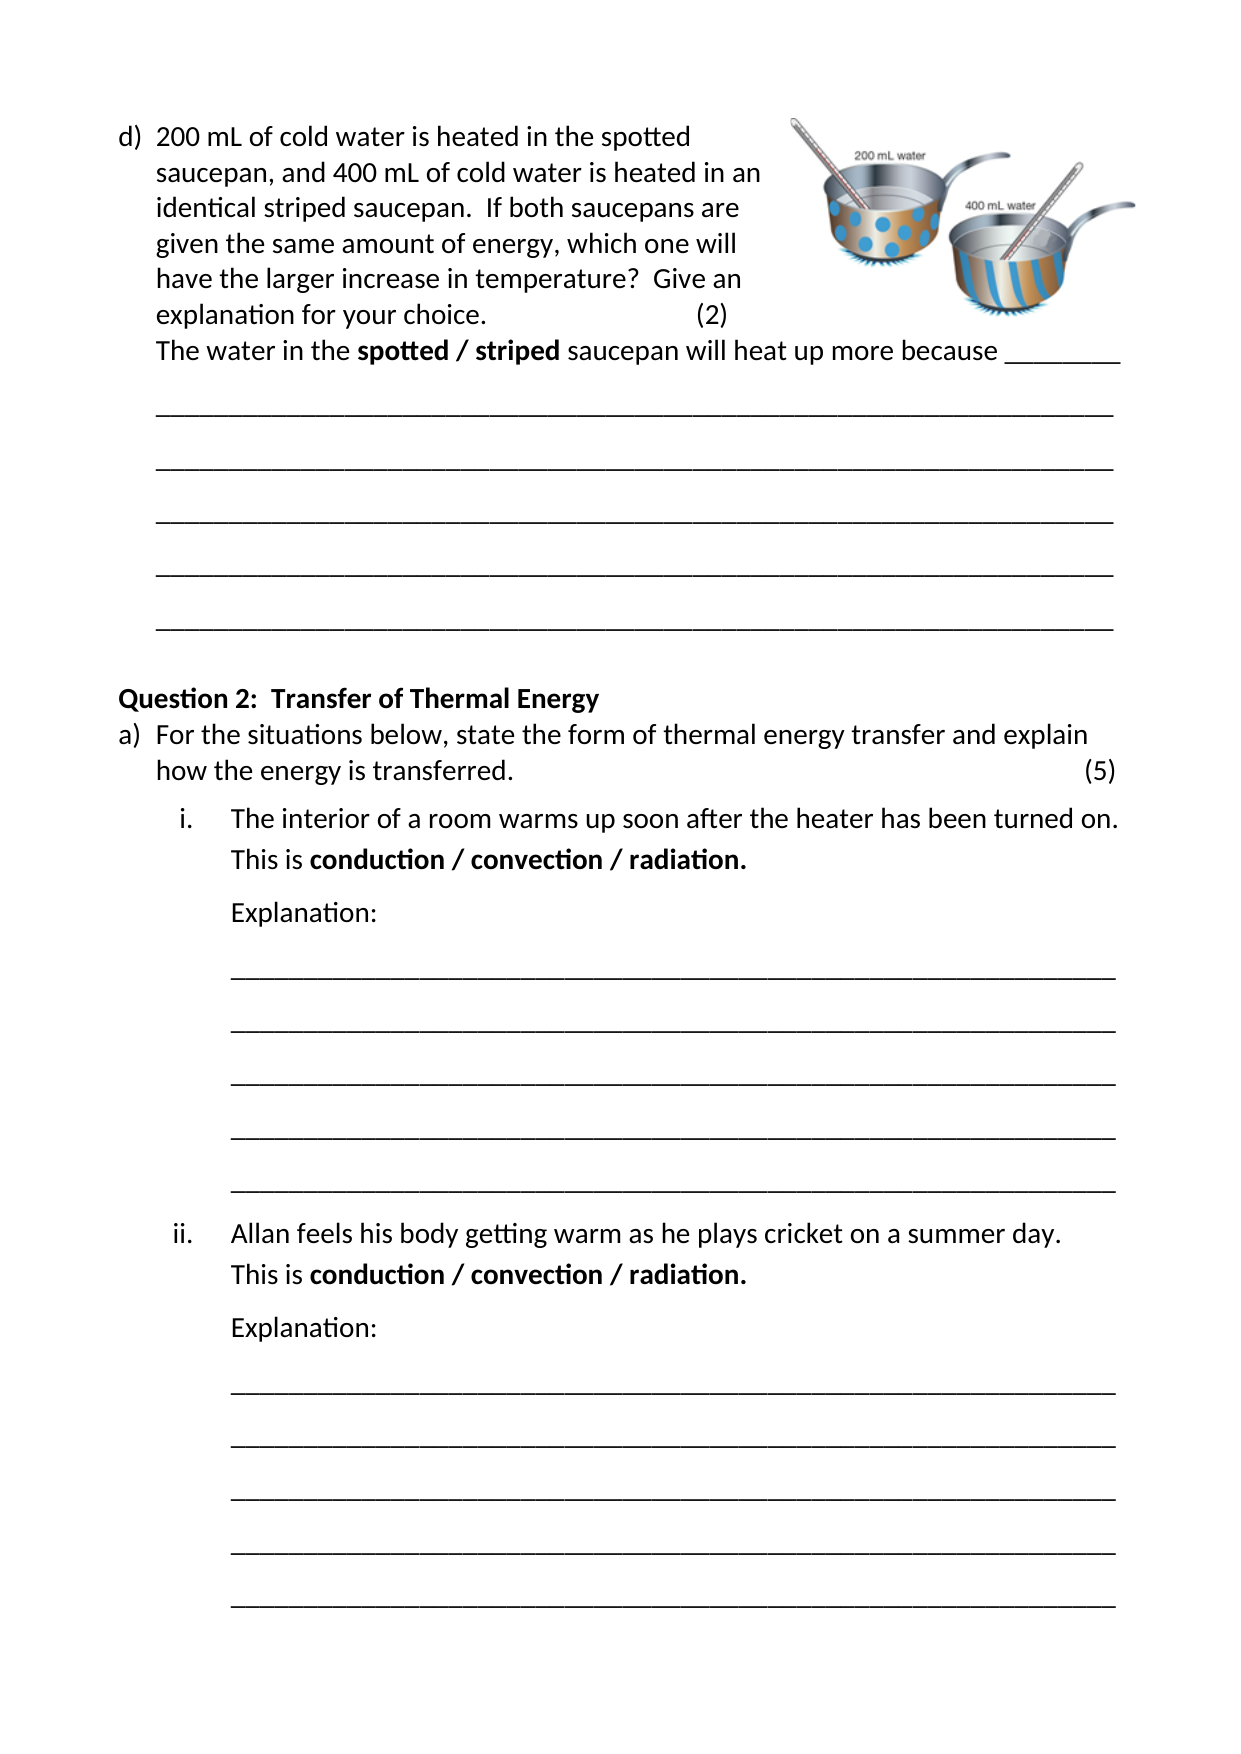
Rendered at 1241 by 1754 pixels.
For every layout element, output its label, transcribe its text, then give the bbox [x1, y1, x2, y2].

list Explanation: _________________________________________________________________________________________________________________________________________________________________________________________________________________________________________________________________________________________________________________ [231, 1309, 1122, 1612]
list This is conduction / convection / radiation. [231, 1256, 1122, 1291]
list This is conduction / convection / radiation. [231, 841, 1122, 876]
picture [790, 118, 1145, 328]
list Allan feels his body getting warm as he plays cricket on a summer day. [193, 1215, 1122, 1251]
text Question 2: Transfer of Thermal Energy [118, 681, 1122, 716]
list Explanation: _________________________________________________________________________________________________________________________________________________________________________________________________________________________________________________________________________________________________________________ [231, 894, 1122, 1197]
list The interior of a room warms up soon after the heater has been turned on. [193, 800, 1122, 836]
list For the situations below, state the form of thermal energy transfer and explain how the energy is transferred. (5) [118, 716, 1122, 787]
text __________________________________________________________________________________________________________________________________________________________________________________________________________________________________________________________________________________________________________________________________________ [156, 385, 1122, 635]
text The water in the spotted / striped saucepan will heat up more because ________ [156, 332, 1122, 367]
